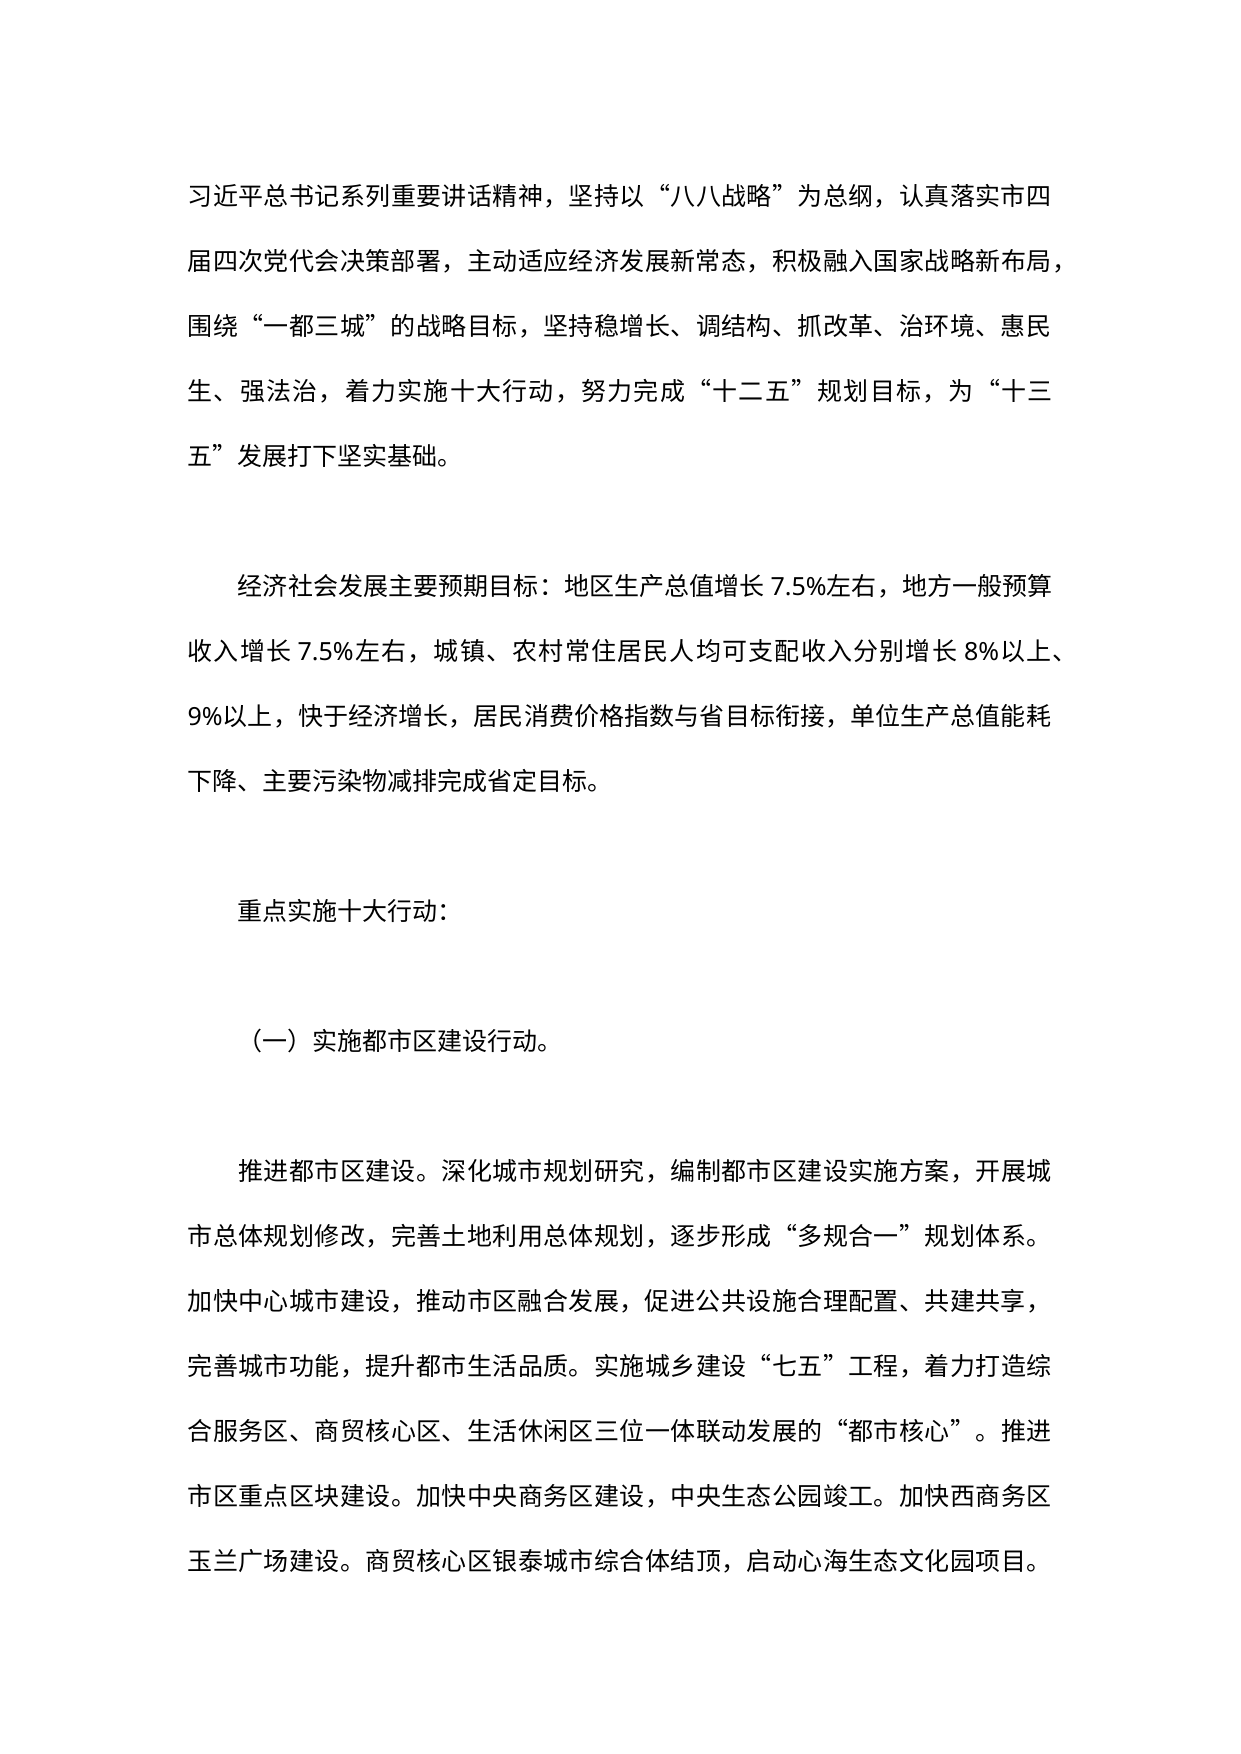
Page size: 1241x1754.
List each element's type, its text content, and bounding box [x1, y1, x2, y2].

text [187, 1137, 1053, 1592]
text 经济社会发展主要预期目标：地区生产总值增长7.5%左右，地方一般预算收入增长7.5%左右，城镇、农村常住居民人均可支配收入分别增长8%以上、9%以上，快于经济增长，居民消费价格指数与省目标衔接，单位生产总值能耗下降、主要污染物减排完成省定目标。 [187, 552, 1053, 812]
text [187, 162, 1053, 487]
text 重点实施十大行动： [187, 877, 1053, 942]
text （一）实施都市区建设行动。 [187, 1007, 1053, 1072]
